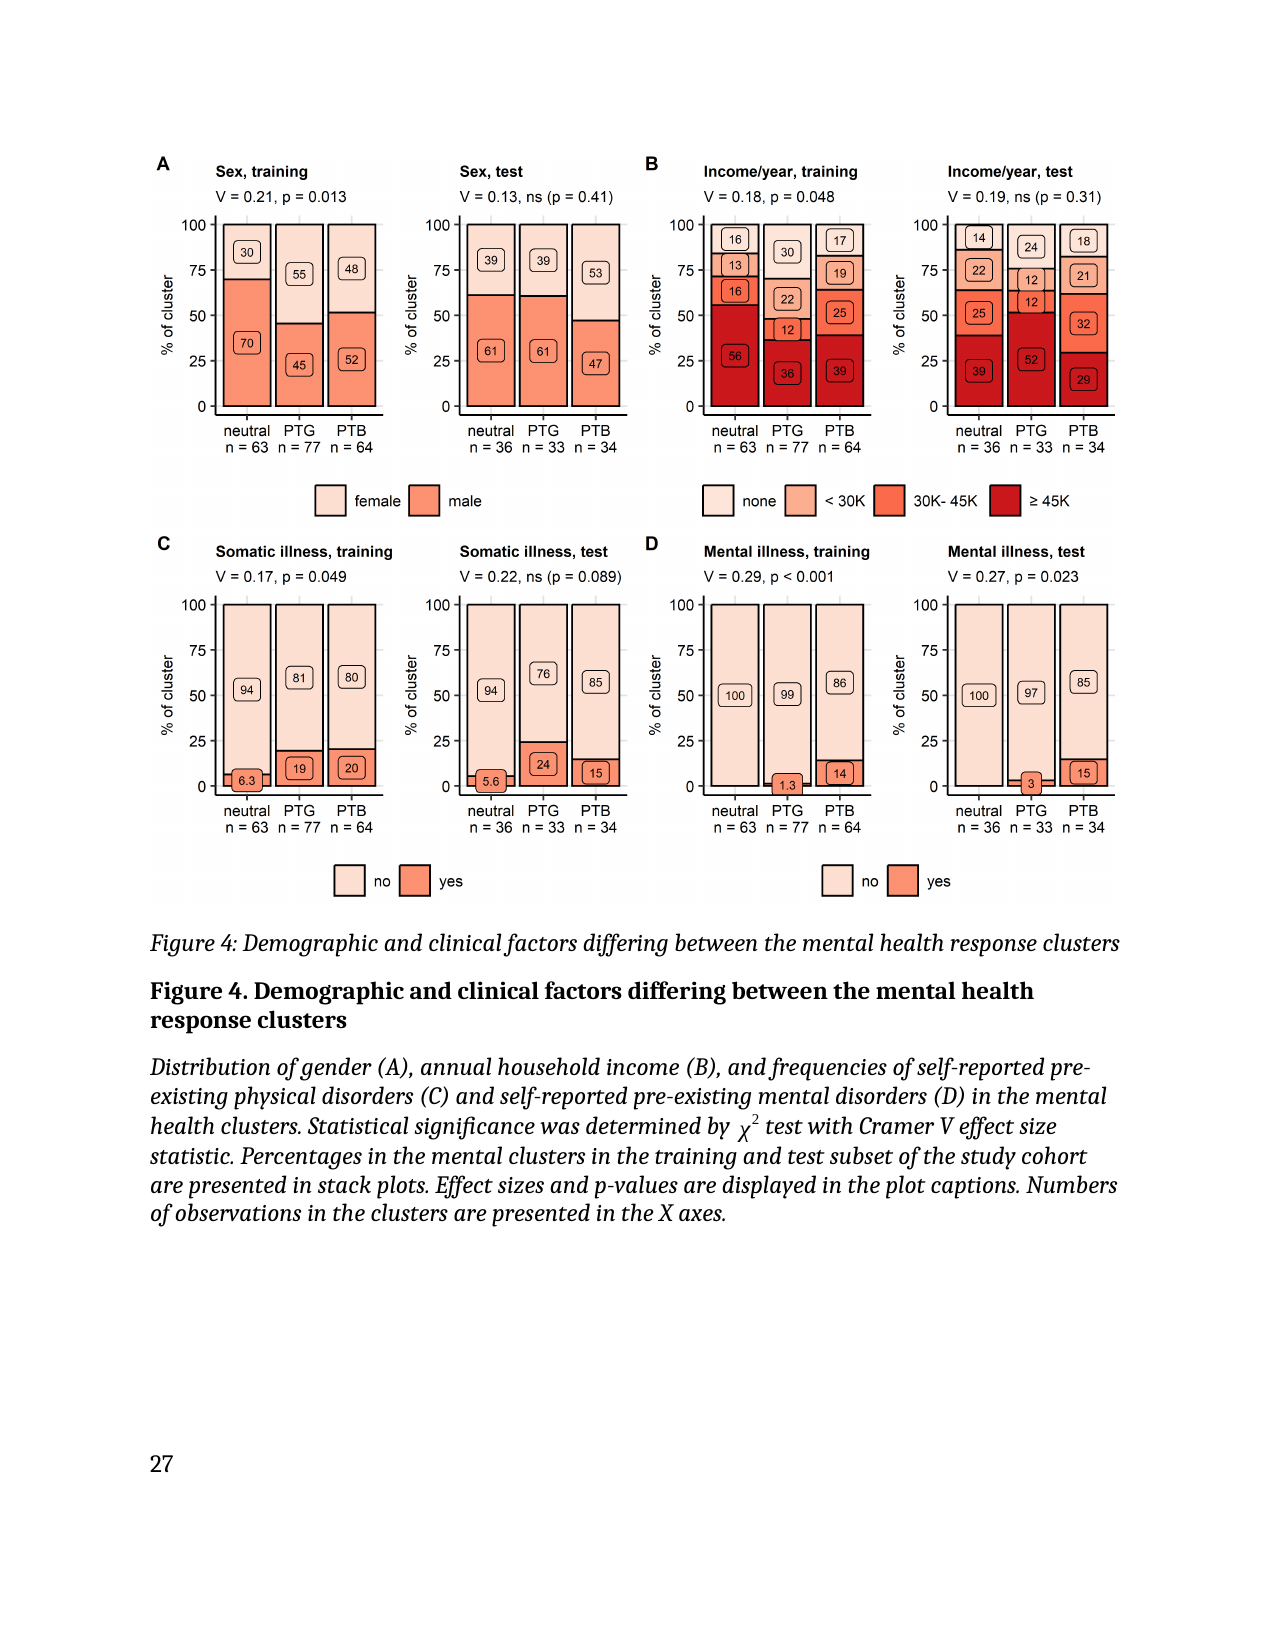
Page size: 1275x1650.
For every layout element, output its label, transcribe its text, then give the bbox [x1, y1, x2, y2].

text Figure 4. Demographic and clinical factors differing between the mental health response clusters [150, 977, 1125, 1034]
text Figure 4: Demographic and clinical factors differing between the mental health response clusters [150, 929, 1125, 958]
picture [150, 150, 1125, 909]
text Distribution of gender (A), annual household income (B), and frequencies of self-reported pre-existing physical disorders (C) and self-reported pre-existing mental disorders (D) in the mental health clusters. Statistical significance was determined by test with Cramer V effect size statistic. Percentages in the mental clusters in the training and test subset of the study cohort are presented in stack plots. Effect sizes and p-values are displayed in the plot captions. Numbers of observations in the clusters are presented in the X axes. [150, 1053, 1125, 1228]
